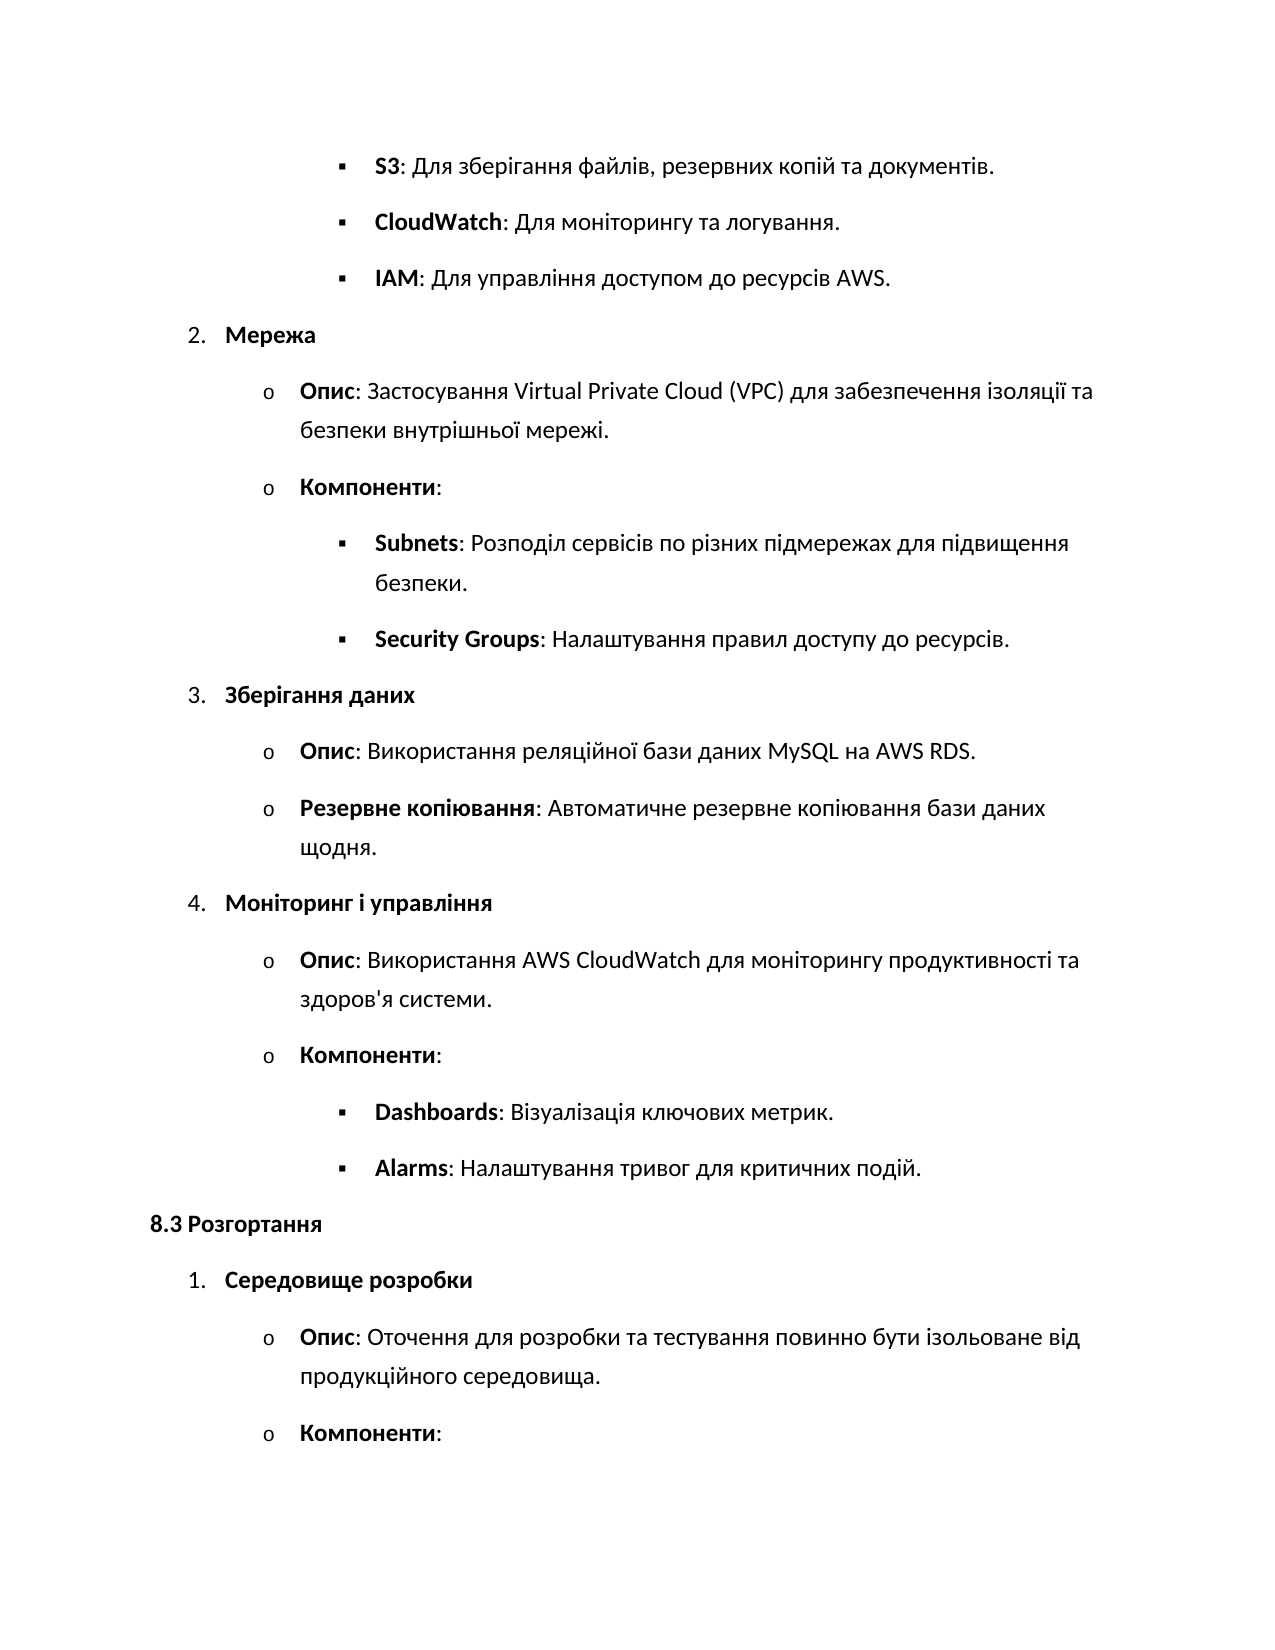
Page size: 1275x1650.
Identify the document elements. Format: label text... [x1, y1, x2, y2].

list CloudWatch: Для моніторингу та логування. [337, 206, 1125, 237]
list Резервне копіювання: Автоматичне резервне копіювання бази даних щодня. [262, 792, 1125, 862]
list S3: Для зберігання файлів, резервних копій та документів. [337, 150, 1125, 181]
list Alarms: Налаштування тривог для критичних подій. [337, 1152, 1125, 1183]
list Dashboards: Візуалізація ключових метрик. [337, 1096, 1125, 1126]
list Опис: Використання реляційної бази даних MySQL на AWS RDS. [262, 735, 1125, 766]
list Опис: Використання AWS CloudWatch для моніторингу продуктивності та здоров'я системи. [262, 944, 1125, 1014]
list Зберігання даних [187, 679, 1125, 710]
text 8.3 Розгортання [150, 1208, 1125, 1239]
list IAM: Для управління доступом до ресурсів AWS. [337, 262, 1125, 293]
list Опис: Застосування Virtual Private Cloud (VPC) для забезпечення ізоляції та безпеки внутрішньої мережі. [262, 375, 1125, 445]
list Середовище розробки [187, 1264, 1125, 1295]
list Опис: Оточення для розробки та тестування повинно бути ізольоване від продукційного середовища. [262, 1321, 1125, 1391]
list Компоненти: [262, 1039, 1125, 1070]
list Моніторинг і управління [187, 887, 1125, 918]
list Subnets: Розподіл сервісів по різних підмережах для підвищення безпеки. [337, 527, 1125, 597]
list Security Groups: Налаштування правил доступу до ресурсів. [337, 623, 1125, 653]
list Мережа [187, 319, 1125, 349]
list Компоненти: [262, 471, 1125, 501]
list Компоненти: [262, 1417, 1125, 1447]
